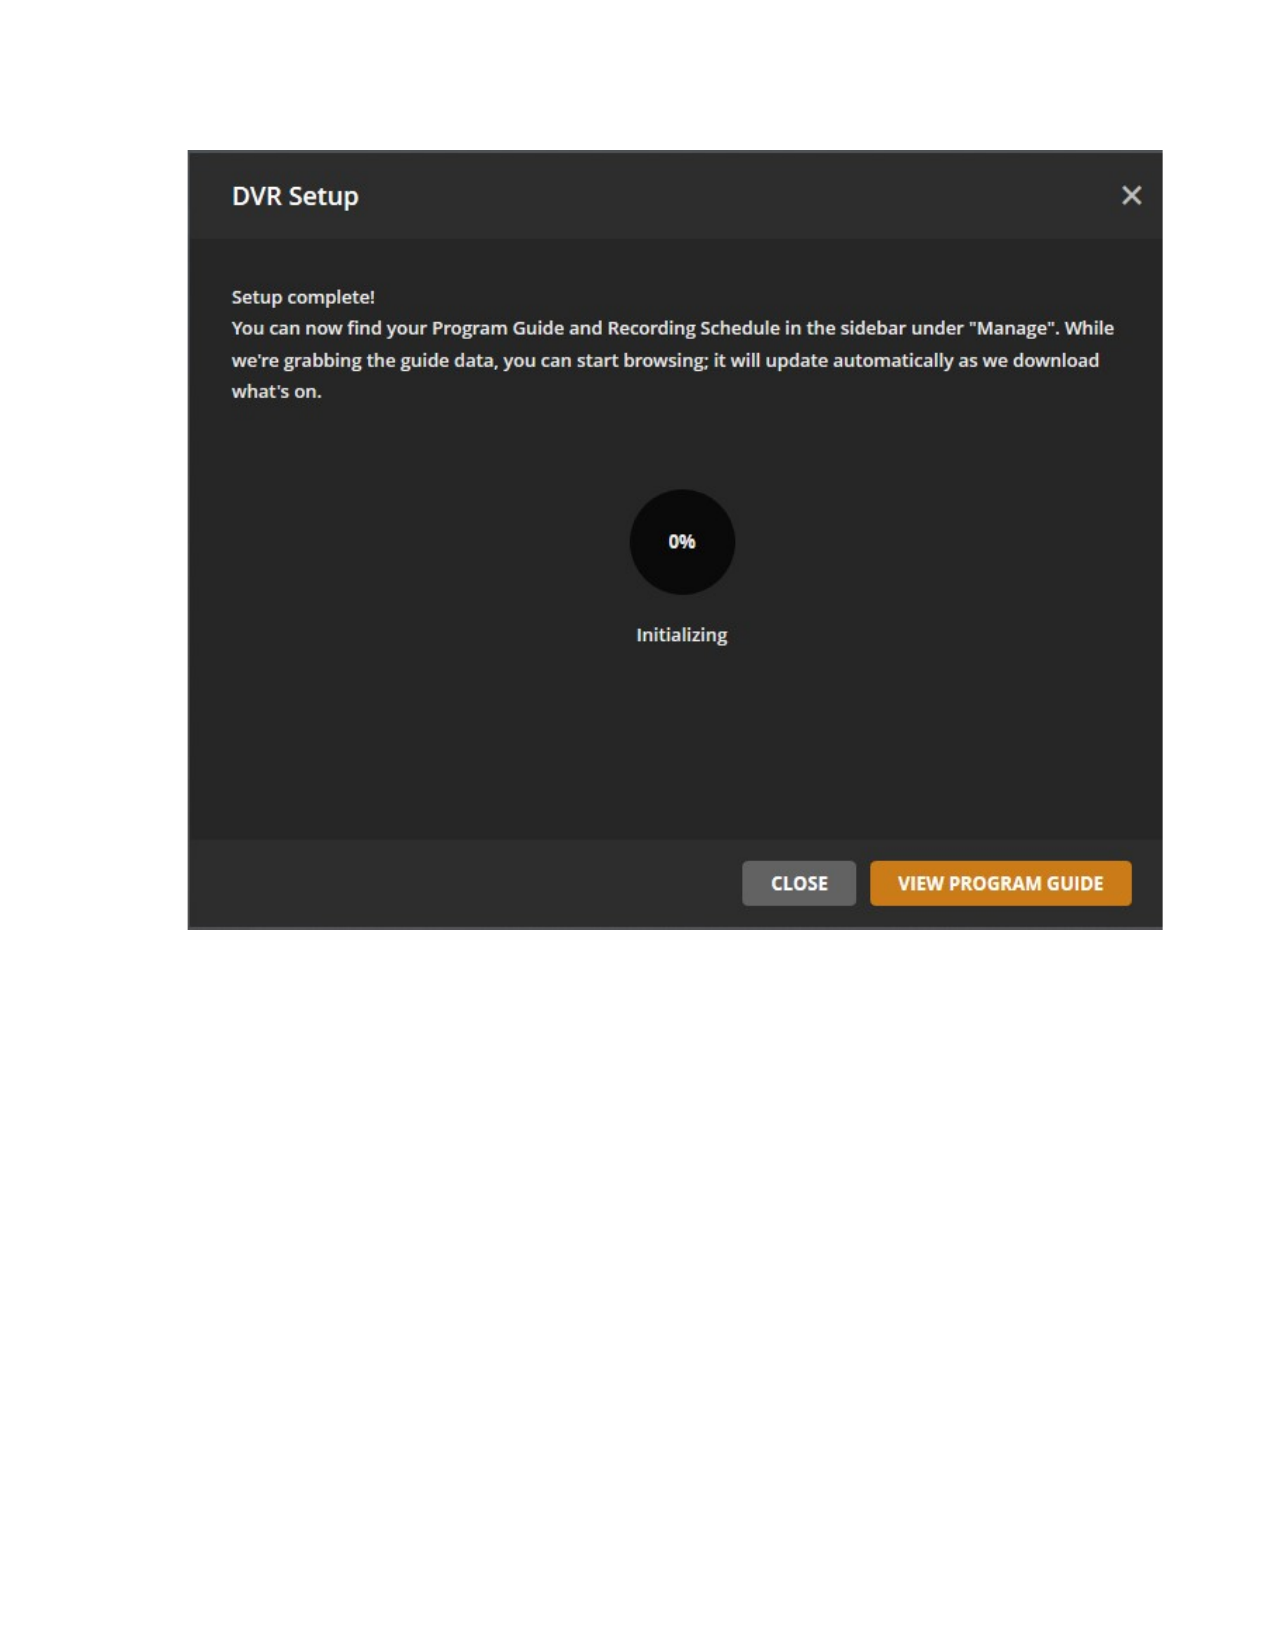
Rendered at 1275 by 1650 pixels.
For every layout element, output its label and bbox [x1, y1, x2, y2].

picture [187, 150, 1163, 930]
